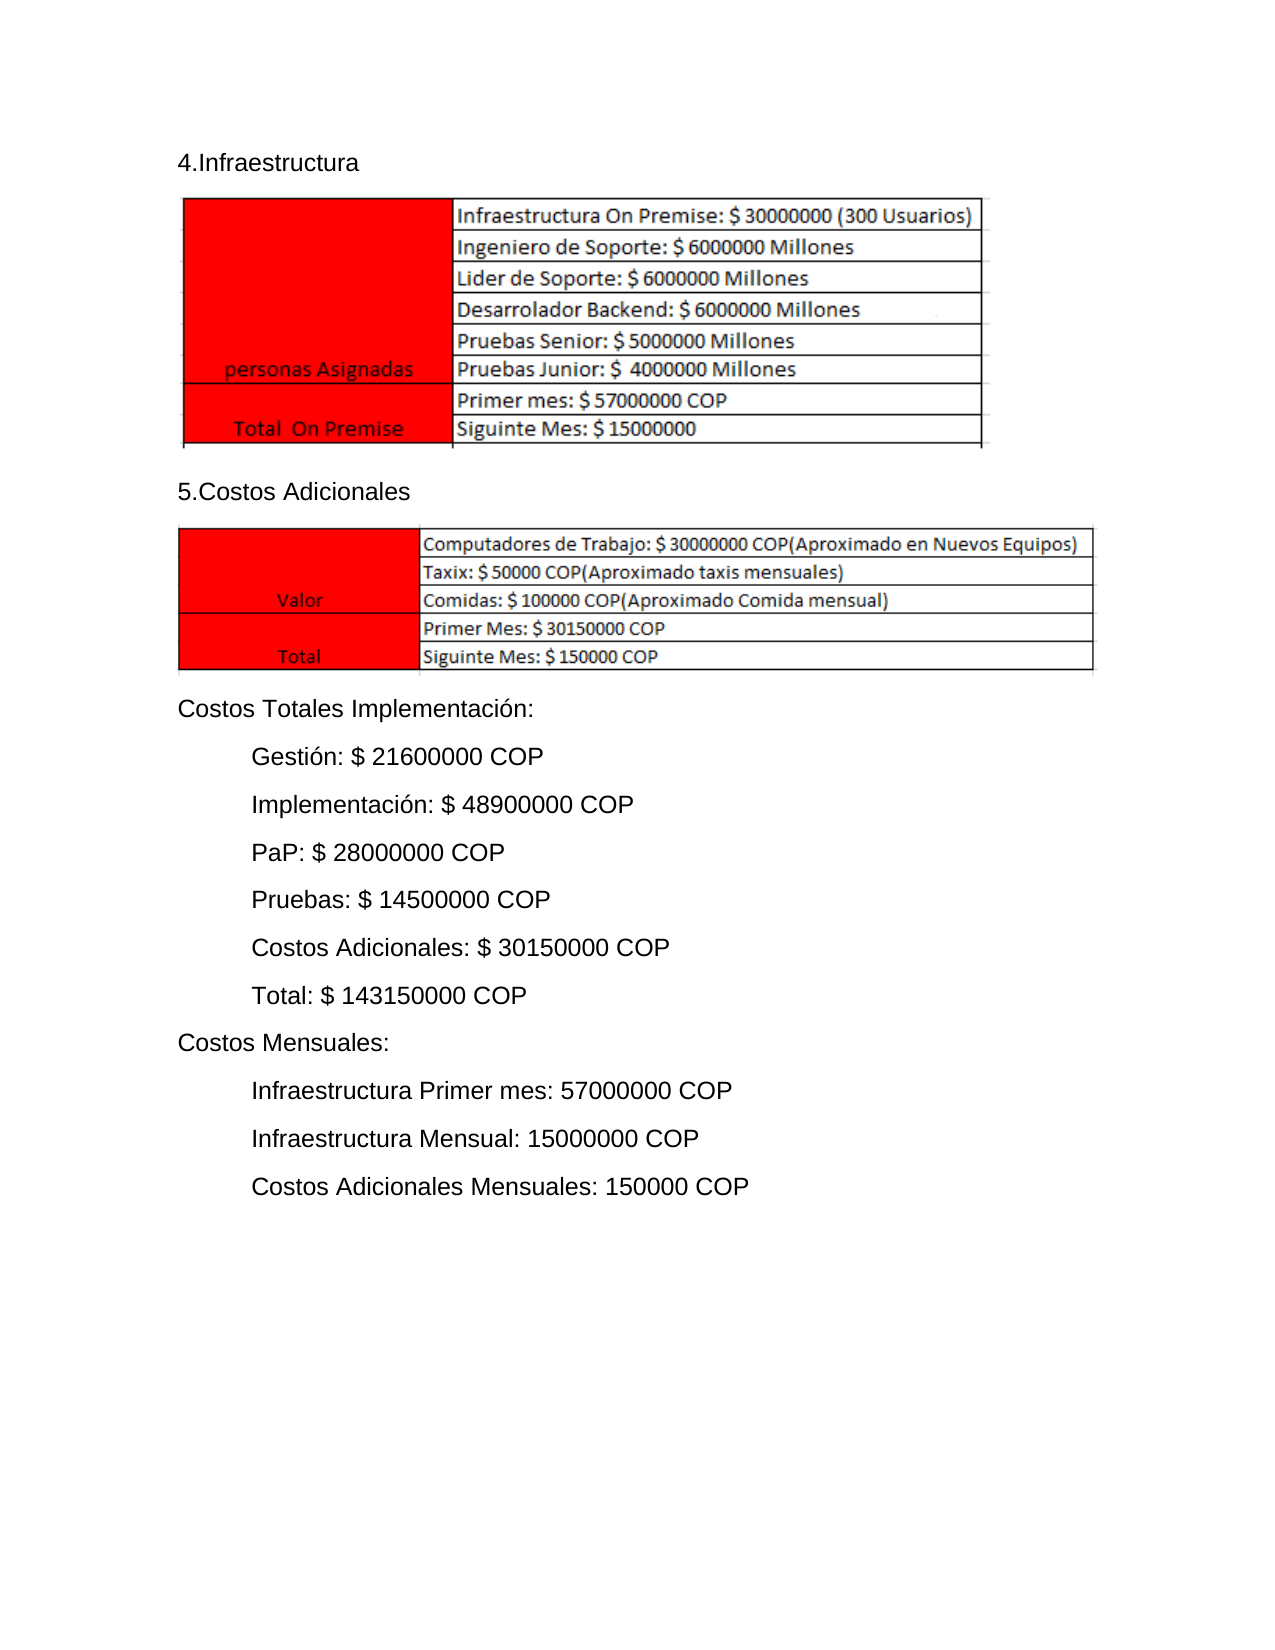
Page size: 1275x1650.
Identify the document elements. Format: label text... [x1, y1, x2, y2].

text Total: $ 143150000 COP [177, 981, 1098, 1009]
text Implementación: $ 48900000 COP [177, 790, 1098, 818]
text PaP: $ 28000000 COP [177, 837, 1098, 866]
text Costos Adicionales Mensuales: 150000 COP [177, 1171, 1098, 1200]
text Infraestructura Primer mes: 57000000 COP [177, 1076, 1098, 1105]
text 4.Infraestructura [177, 148, 1098, 176]
text Pruebas: $ 14500000 COP [177, 885, 1098, 914]
picture [177, 524, 1098, 676]
picture [177, 195, 992, 458]
text 5.Costos Adicionales [177, 477, 1098, 505]
text Costos Mensuales: [177, 1028, 1098, 1057]
text Costos Totales Implementación: [177, 694, 1098, 723]
text Costos Adicionales: $ 30150000 COP [177, 933, 1098, 962]
text Gestión: $ 21600000 COP [177, 742, 1098, 771]
text Infraestructura Mensual: 15000000 COP [177, 1124, 1098, 1152]
